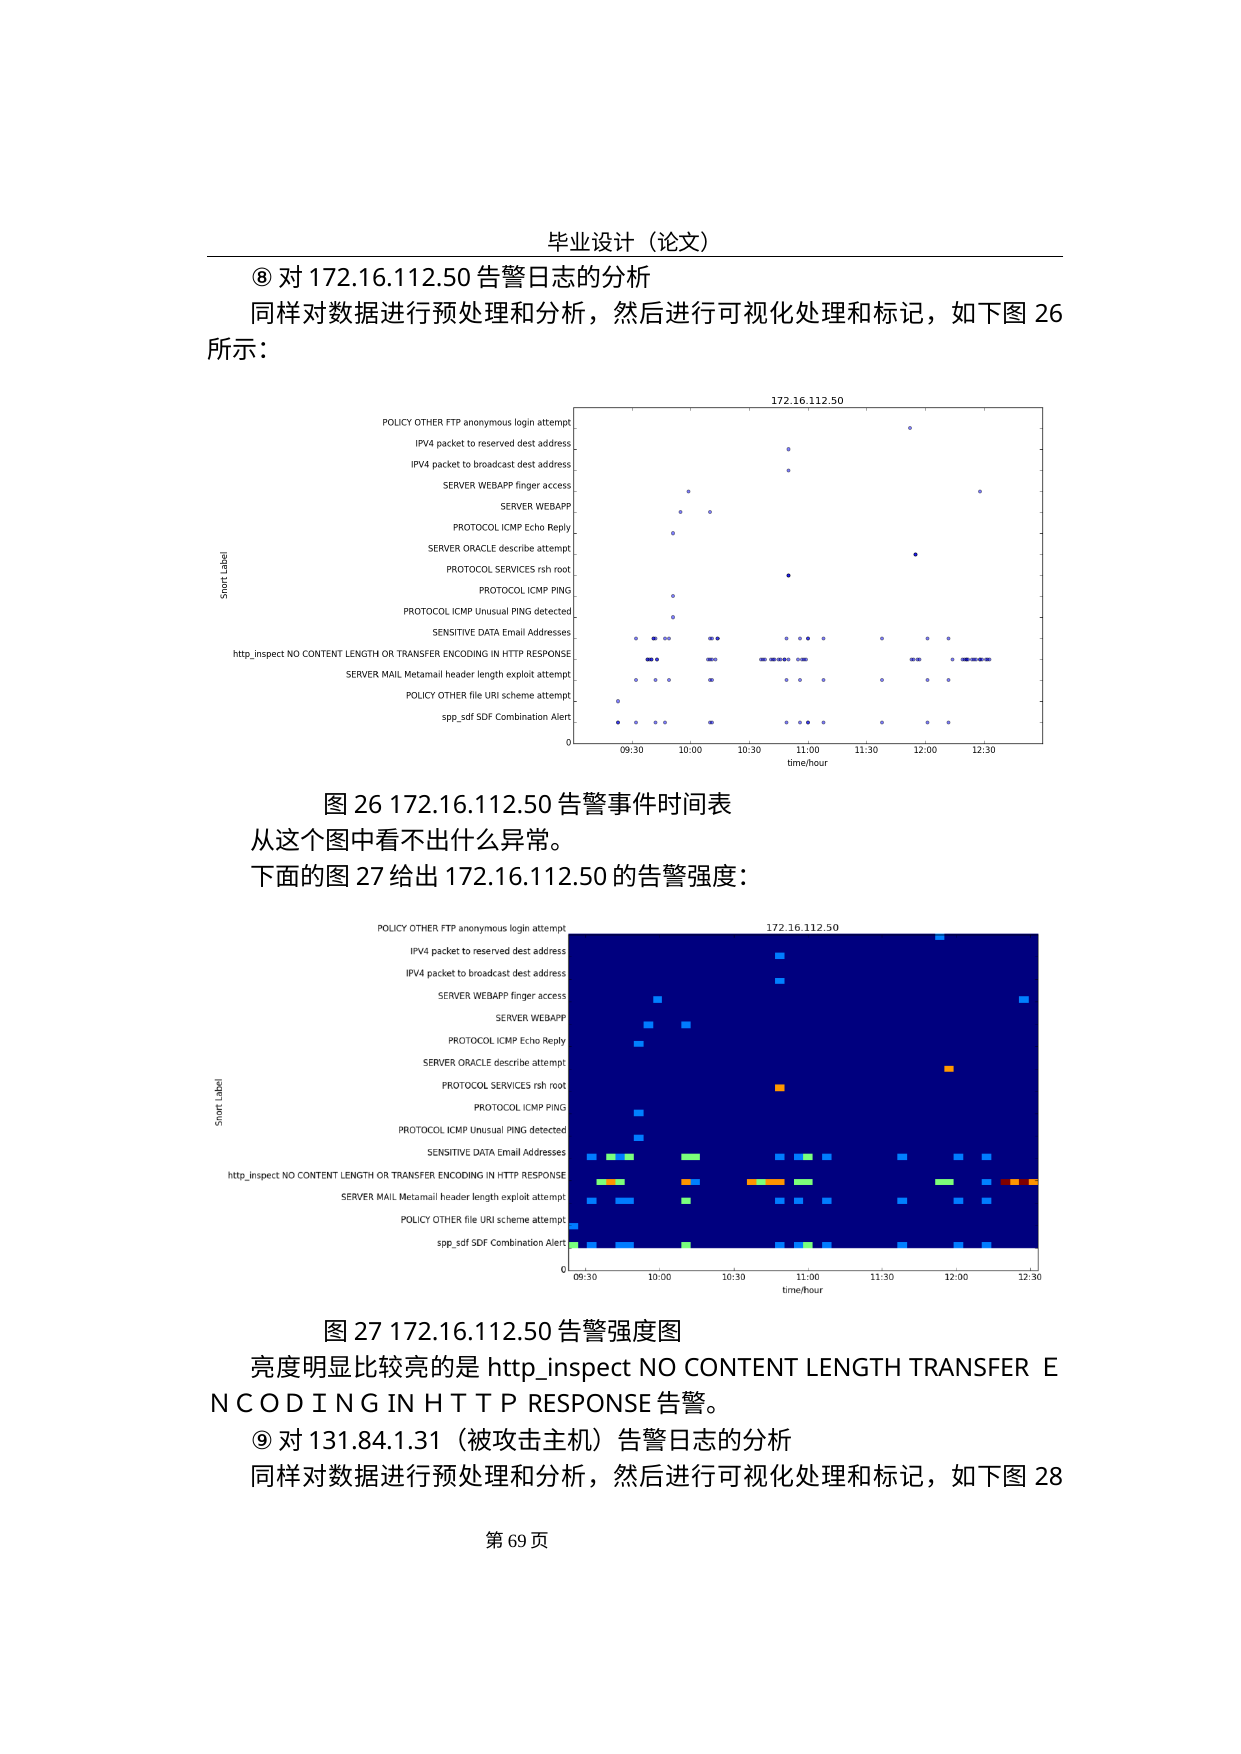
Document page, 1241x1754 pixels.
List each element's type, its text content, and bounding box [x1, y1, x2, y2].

text 下面的图27给出172.16.112.50的告警强度： [207, 857, 1063, 893]
text 亮度明显比较亮的是http_inspect NO CONTENT LENGTH TRANSFER ＥＮＣＯＤＩＮＧ IN ＨＴＴＰ RESPONSE告警。 [207, 1348, 1063, 1420]
text 同样对数据进行预处理和分析，然后进行可视化处理和标记，如下图26所示： [207, 293, 1063, 366]
text 图27 172.16.112.50告警强度图 [207, 1311, 1063, 1348]
picture [206, 366, 1062, 785]
text 图26 172.16.112.50告警事件时间表 [207, 784, 1063, 821]
text 同样对数据进行预处理和分析，然后进行可视化处理和标记，如下图28所示： [207, 1456, 1063, 1493]
text ⑧对172.16.112.50告警日志的分析 [207, 257, 1063, 293]
text 从这个图中看不出什么异常。 [207, 821, 1063, 857]
picture [206, 893, 1062, 1312]
text ⑨对131.84.1.31（被攻击主机）告警日志的分析 [207, 1420, 1063, 1456]
